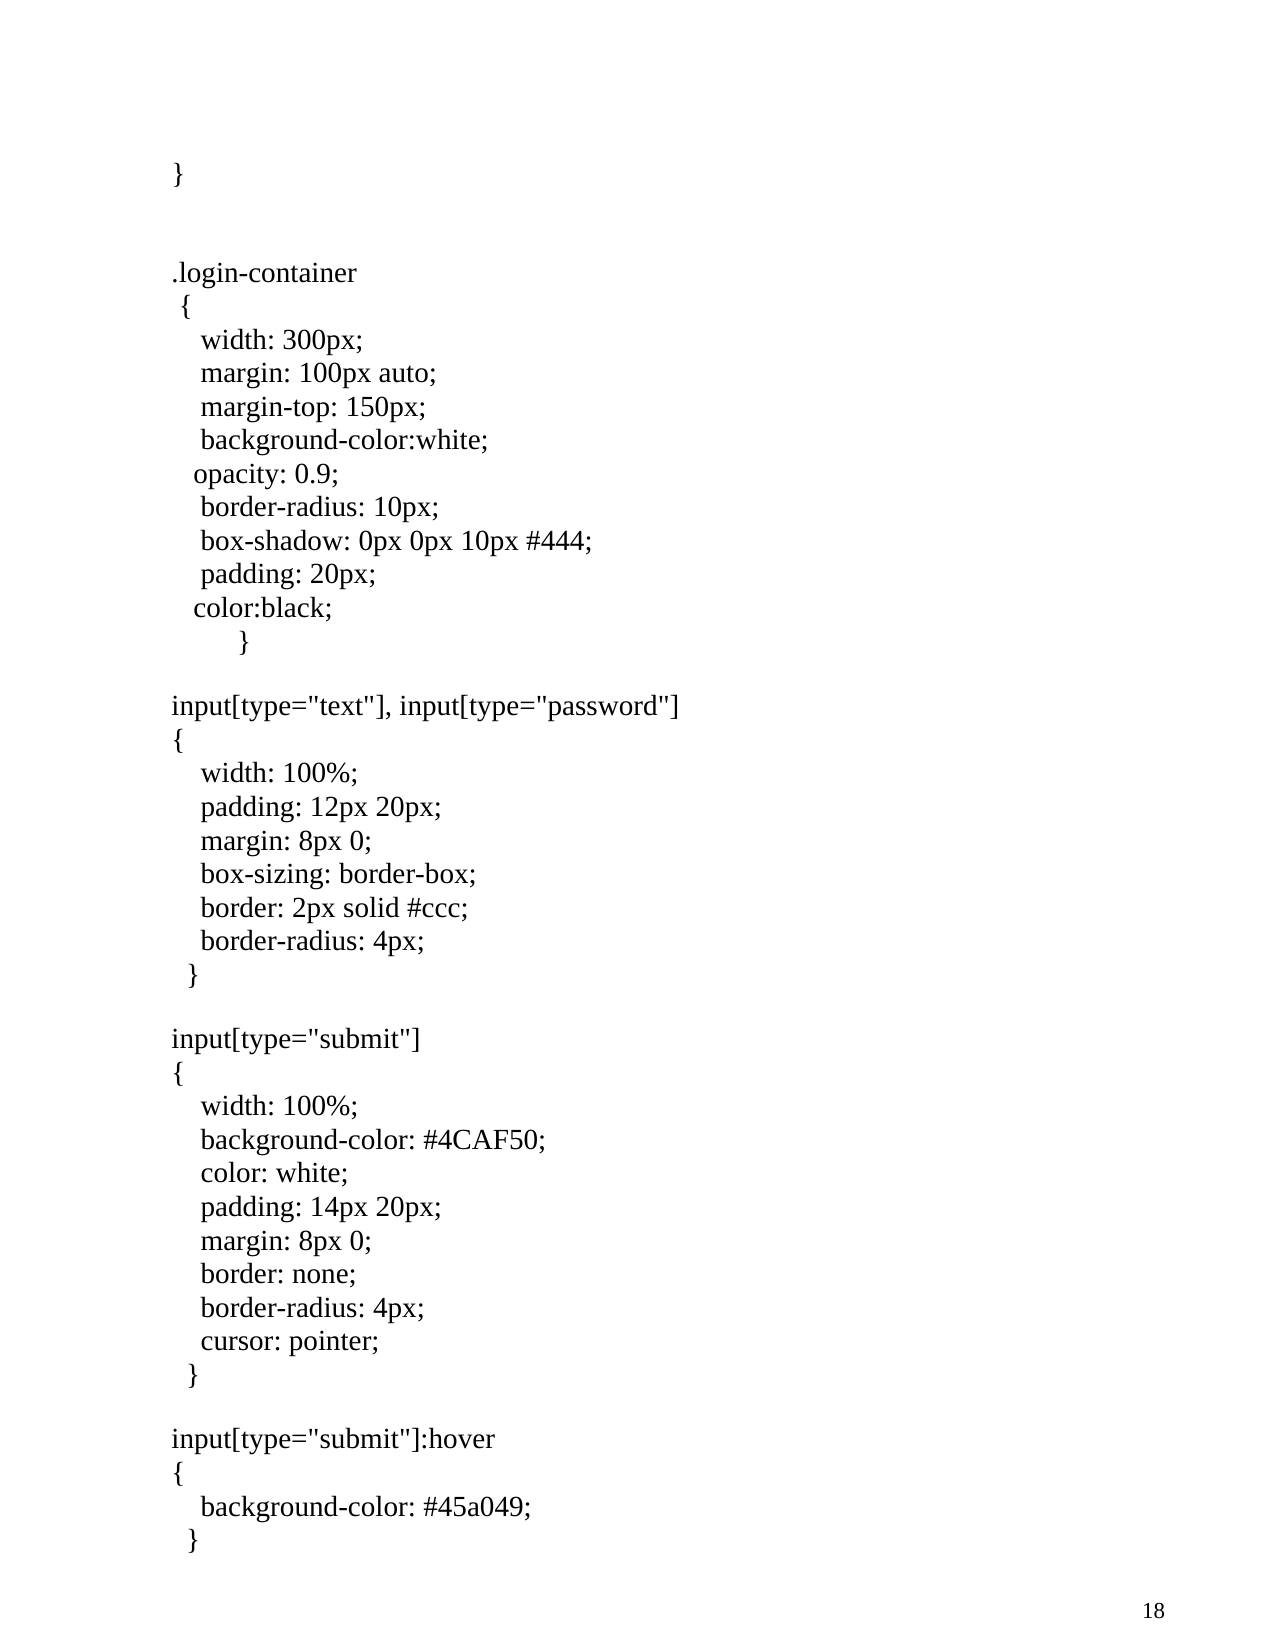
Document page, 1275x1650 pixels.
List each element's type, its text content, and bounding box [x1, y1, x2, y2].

text width: 300px; [171, 322, 1164, 355]
text border-radius: 4px; [171, 1290, 1164, 1323]
text border-radius: 4px; [171, 923, 1164, 957]
text width: 100%; [171, 1088, 1164, 1122]
text background-color: #45a049; [171, 1489, 1164, 1522]
text color: white; [171, 1156, 1164, 1189]
text input[type="submit"] [171, 1021, 1164, 1055]
text opacity: 0.9; [171, 456, 1164, 489]
text border-radius: 10px; [171, 489, 1164, 523]
text margin-top: 150px; [171, 389, 1164, 422]
text { [171, 722, 1164, 756]
text margin: 8px 0; [171, 1223, 1164, 1256]
text { [171, 288, 1164, 322]
text input[type="submit"]:hover [171, 1422, 1164, 1455]
text padding: 12px 20px; [171, 789, 1164, 823]
text box-shadow: 0px 0px 10px #444; [171, 523, 1164, 557]
text } [171, 157, 1164, 190]
text { [171, 1455, 1164, 1489]
text border: none; [171, 1256, 1164, 1290]
text { [171, 1055, 1164, 1088]
text .login-container [171, 255, 1164, 288]
text color:black; [171, 590, 1164, 624]
text background-color:white; [171, 422, 1164, 456]
text } [171, 957, 1164, 990]
text padding: 14px 20px; [171, 1189, 1164, 1223]
text background-color: #4CAF50; [171, 1122, 1164, 1156]
text border: 2px solid #ccc; [171, 890, 1164, 923]
text } [171, 1522, 1164, 1556]
text margin: 100px auto; [171, 355, 1164, 389]
text input[type="text"], input[type="password"] [171, 688, 1164, 722]
text padding: 20px; [171, 557, 1164, 590]
text cursor: pointer; [171, 1323, 1164, 1357]
text width: 100%; [171, 756, 1164, 789]
text } [171, 624, 1164, 657]
text } [171, 1357, 1164, 1390]
text margin: 8px 0; [171, 823, 1164, 856]
text box-sizing: border-box; [171, 856, 1164, 890]
